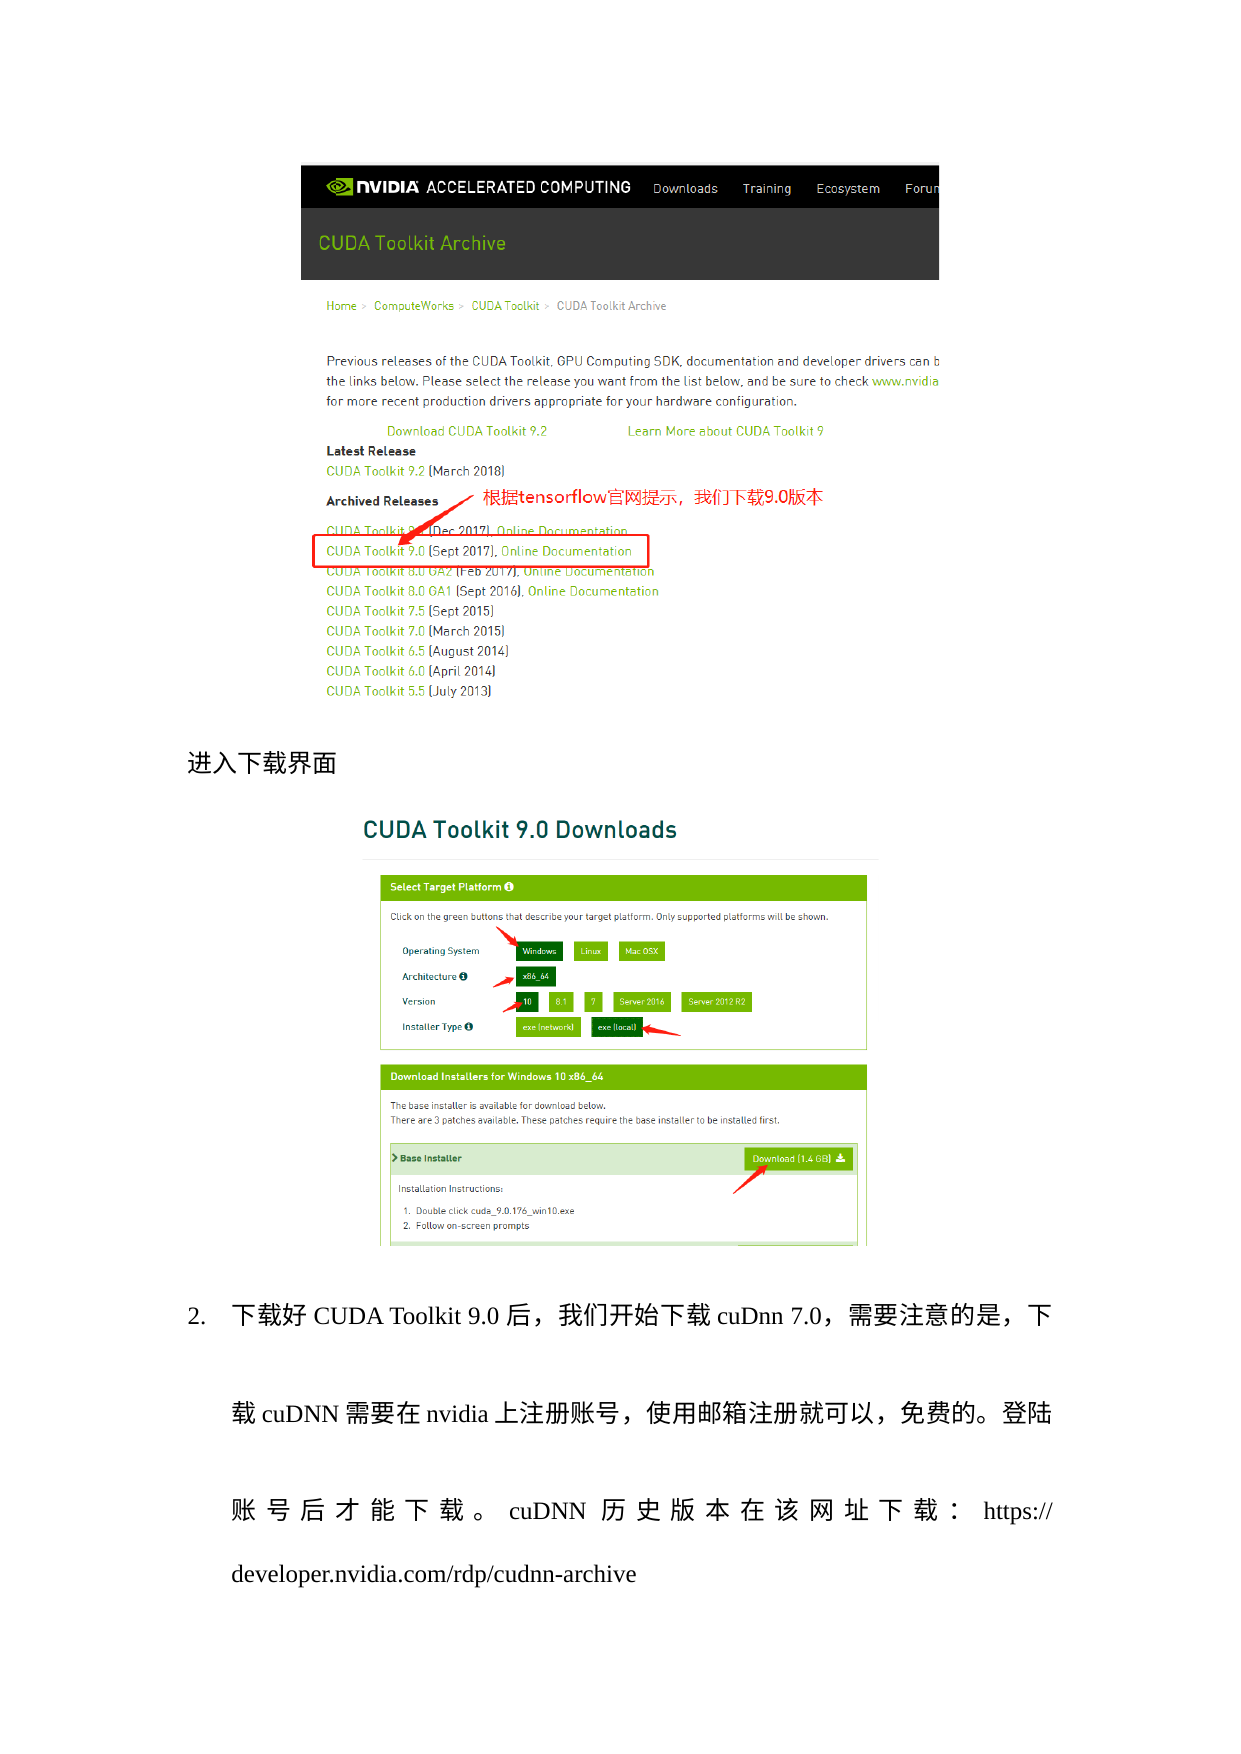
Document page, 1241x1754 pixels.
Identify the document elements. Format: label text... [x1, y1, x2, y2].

text 进入下载界面 [187, 729, 1053, 794]
picture [301, 162, 940, 700]
list 下载好CUDA Toolkit 9.0 后，我们开始下载cuDnn 7.0，需要注意的是，下载cuDNN需要在nvidia上注册账号，使用邮箱注册就可以，免费的。登陆账号后才能下载。cuDNN历史版本在该网址下载：https://developer.nvidia.com/rdp/cudnn-archive [187, 1281, 1053, 1590]
picture [361, 812, 879, 1246]
